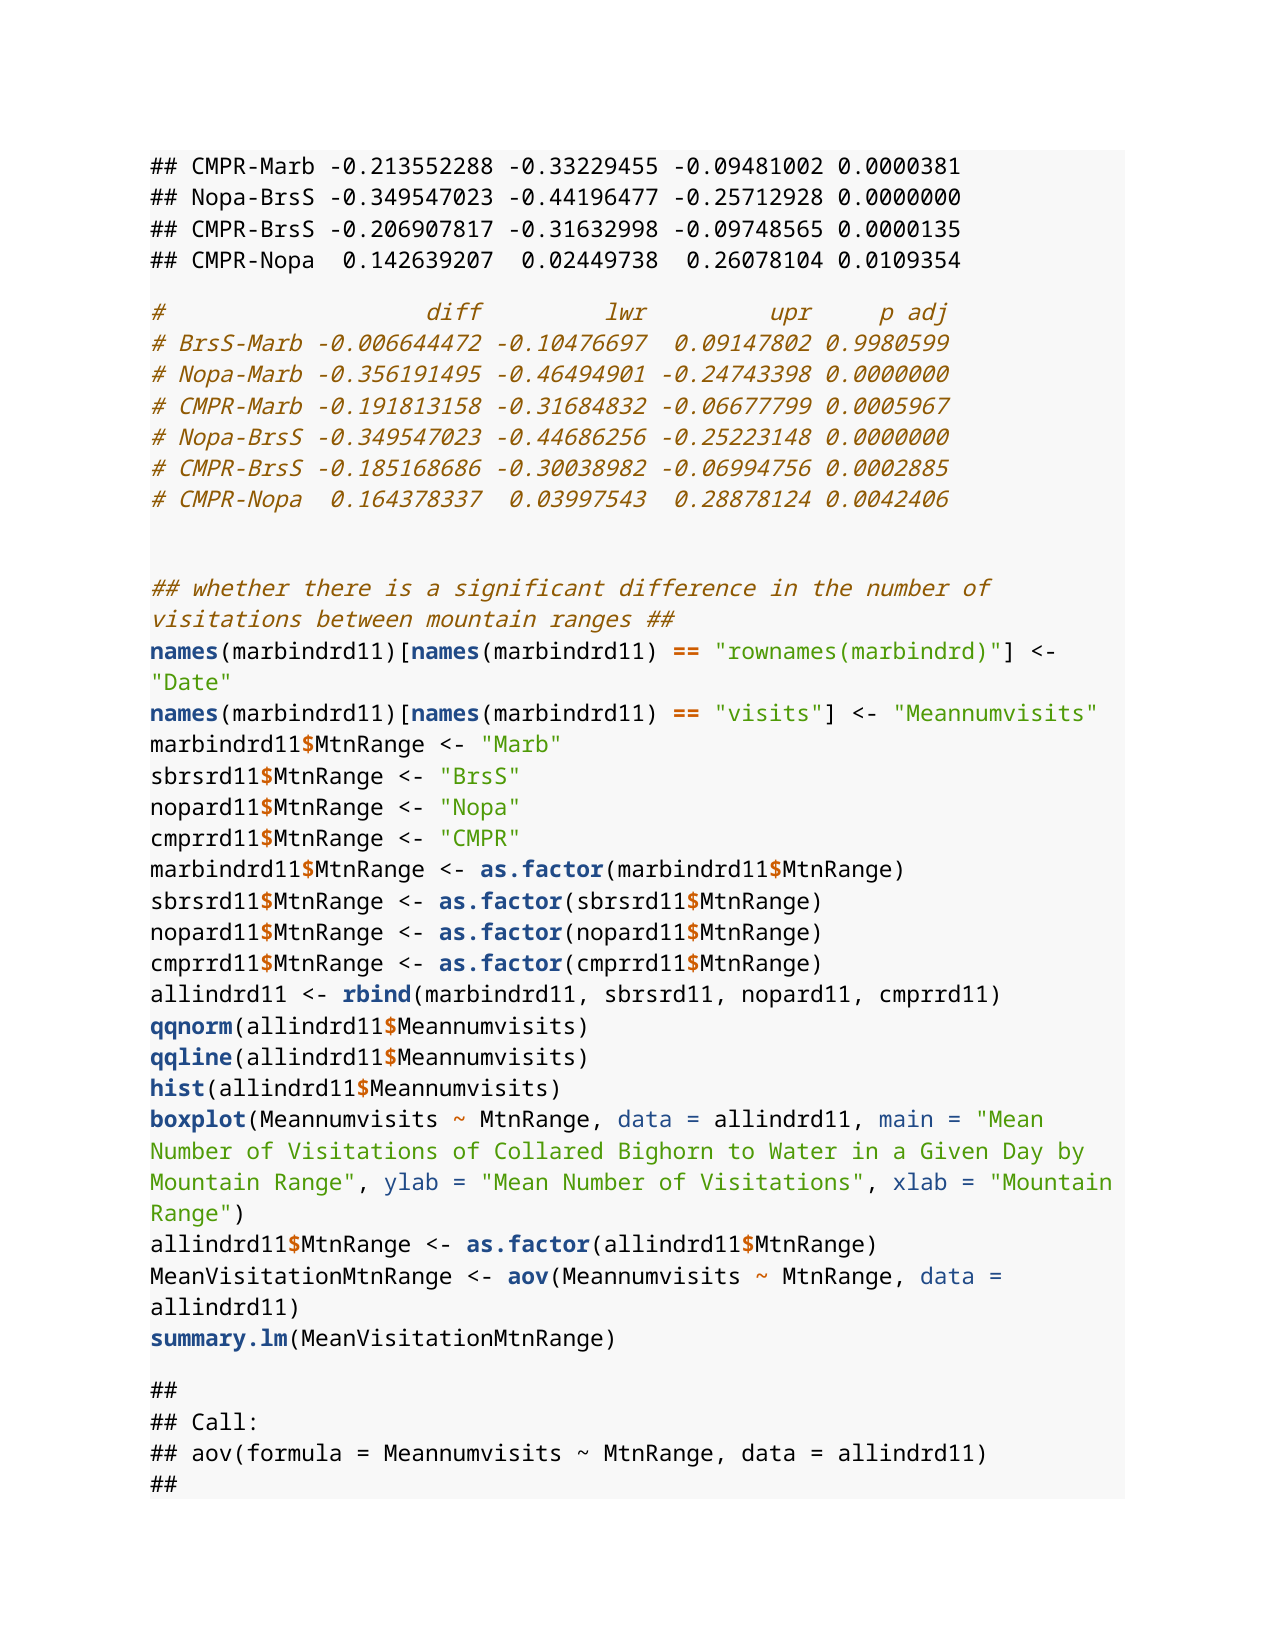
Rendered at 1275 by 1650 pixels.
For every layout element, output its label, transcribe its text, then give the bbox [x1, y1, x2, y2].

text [150, 1374, 1125, 1499]
text # diff lwr upr p adj # BrsS-Marb -0.006644472 -0.10476697 0.09147802 0.9980599 # Nopa-Marb -0.356191495 -0.46494901 -0.24743398 0.0000000 # CMPR-Marb -0.191813158 -0.31684832 -0.06677799 0.0005967 # Nopa-BrsS -0.349547023 -0.44686256 -0.25223148 0.0000000 # CMPR-BrsS -0.185168686 -0.30038982 -0.06994756 0.0002885 # CMPR-Nopa 0.164378337 0.03997543 0.28878124 0.0042406 ## whether there is a significant difference in the number of visitations between mountain ranges ## names(marbindrd11)[names(marbindrd11) == "rownames(marbindrd)"] <- "Date" names(marbindrd11)[names(marbindrd11) == "visits"] <- "Meannumvisits" marbindrd11$MtnRange <- "Marb" sbrsrd11$MtnRange <- "BrsS" nopard11$MtnRange <- "Nopa" cmprrd11$MtnRange <- "CMPR" marbindrd11$MtnRange <- as.factor(marbindrd11$MtnRange) sbrsrd11$MtnRange <- as.factor(sbrsrd11$MtnRange) nopard11$MtnRange <- as.factor(nopard11$MtnRange) cmprrd11$MtnRange <- as.factor(cmprrd11$MtnRange) allindrd11 <- rbind(marbindrd11, sbrsrd11, nopard11, cmprrd11) qqnorm(allindrd11$Meannumvisits) qqline(allindrd11$Meannumvisits) hist(allindrd11$Meannumvisits) boxplot(Meannumvisits ~ MtnRange, data = allindrd11, main = "Mean Number of Visitations of Collared Bighorn to Water in a Given Day by Mountain Range", ylab = "Mean Number of Visitations", xlab = "Mountain Range") allindrd11$MtnRange <- as.factor(allindrd11$MtnRange) MeanVisitationMtnRange <- aov(Meannumvisits ~ MtnRange, data = allindrd11) summary.lm(MeanVisitationMtnRange) [150, 296, 1125, 1353]
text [150, 150, 1125, 275]
